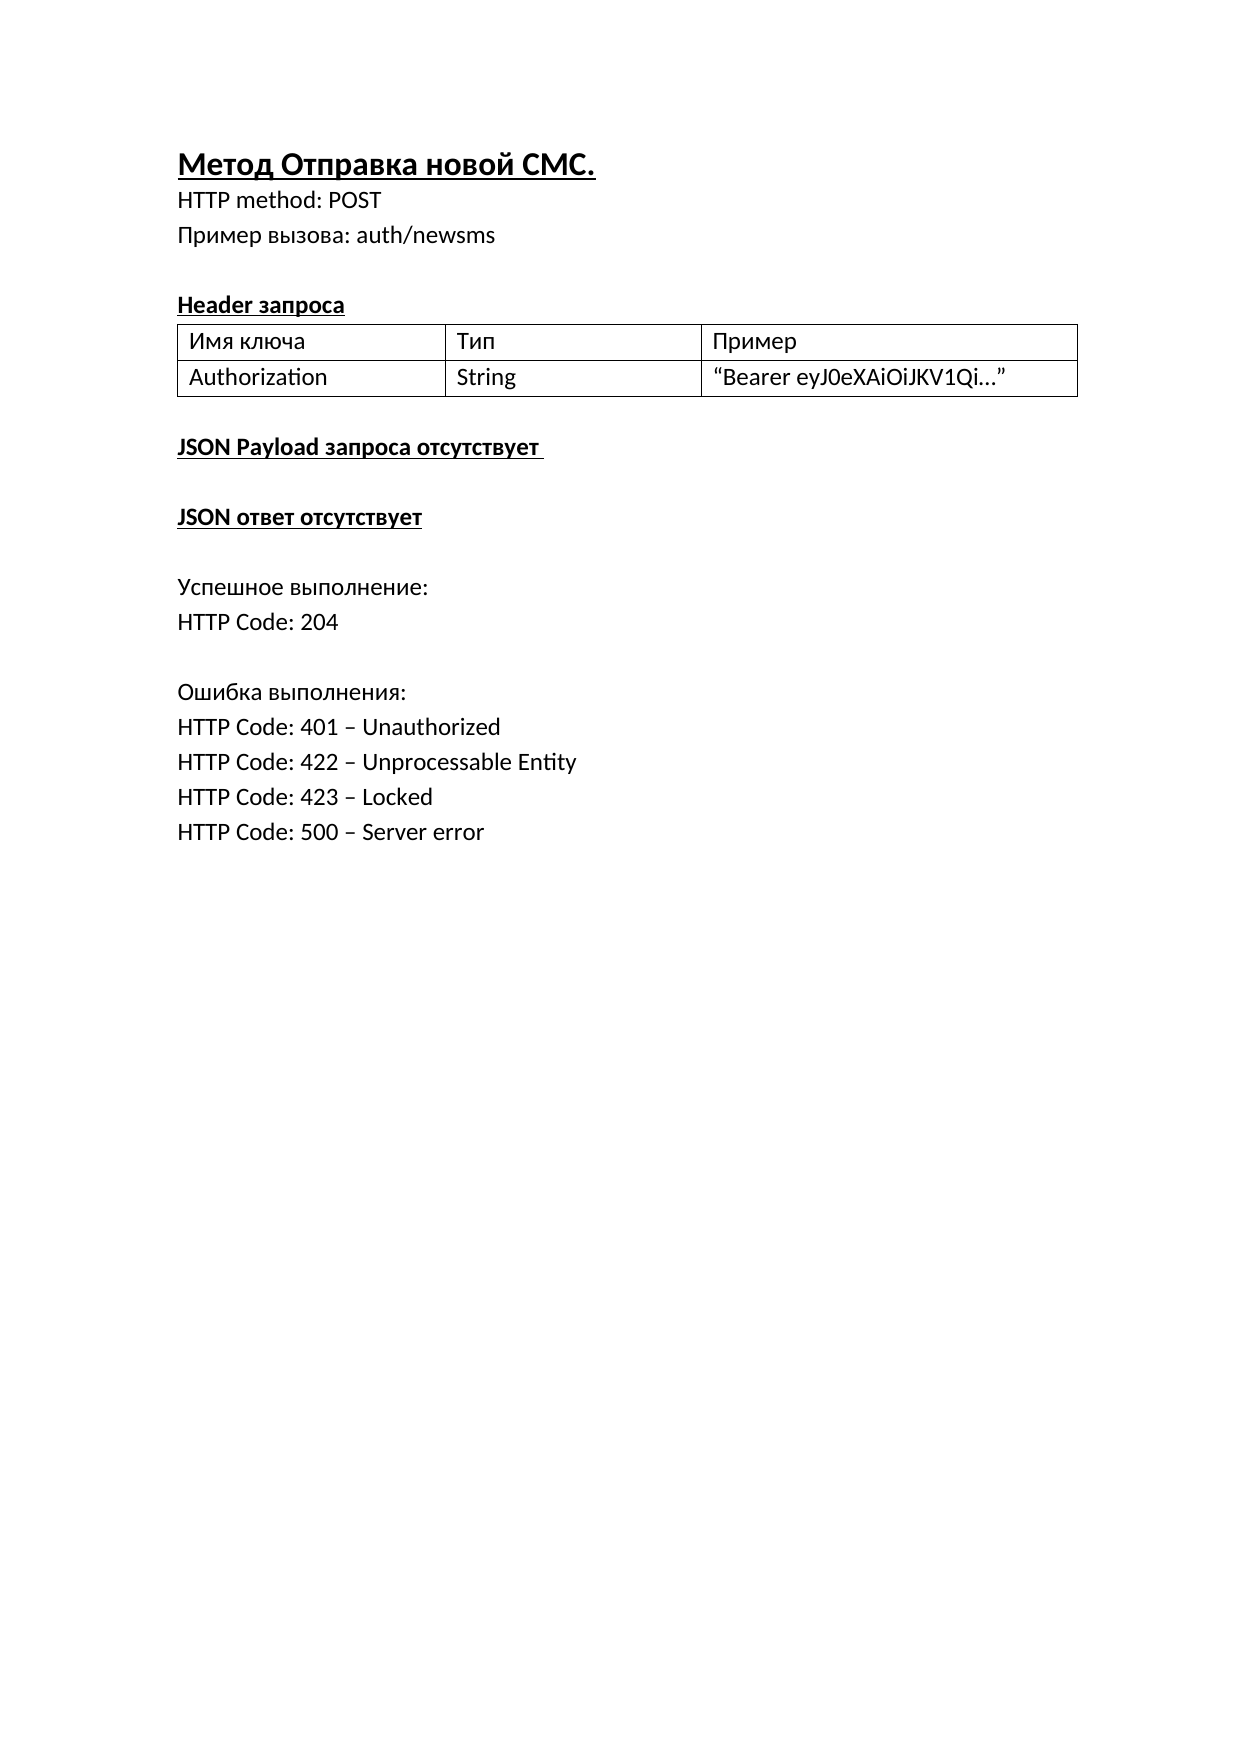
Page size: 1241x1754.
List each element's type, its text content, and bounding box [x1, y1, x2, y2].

subtitle Метод Отправка новой СМС. [177, 143, 1152, 184]
text Пример вызова: auth/newsms [177, 219, 1152, 249]
text HTTP Code: 500 – Server error [177, 817, 1152, 847]
text HTTP Code: 401 – Unauthorized [177, 712, 1152, 742]
table_header Имя ключа [178, 325, 445, 360]
text HTTP Code: 423 – Locked [177, 782, 1152, 812]
text JSON Payload запроса отсутствует [177, 432, 1152, 462]
text HTTP Code: 204 [177, 607, 1152, 637]
table_cell “Bearer eyJ0eXAiOiJKV1Qi…” [702, 361, 1077, 396]
text Ошибка выполнения: [177, 677, 1152, 707]
text HTTP Code: 422 – Unprocessable Entity [177, 747, 1152, 777]
text JSON ответ отсутствует [177, 502, 1152, 532]
text Успешное выполнение: [177, 572, 1152, 602]
table_cell String [446, 361, 701, 396]
table_header Пример [702, 325, 1077, 360]
text HTTP method: POST [177, 184, 1152, 214]
table_cell Authorization [178, 361, 445, 396]
table_header Тип [446, 325, 701, 360]
text Header запросa [177, 289, 1152, 319]
